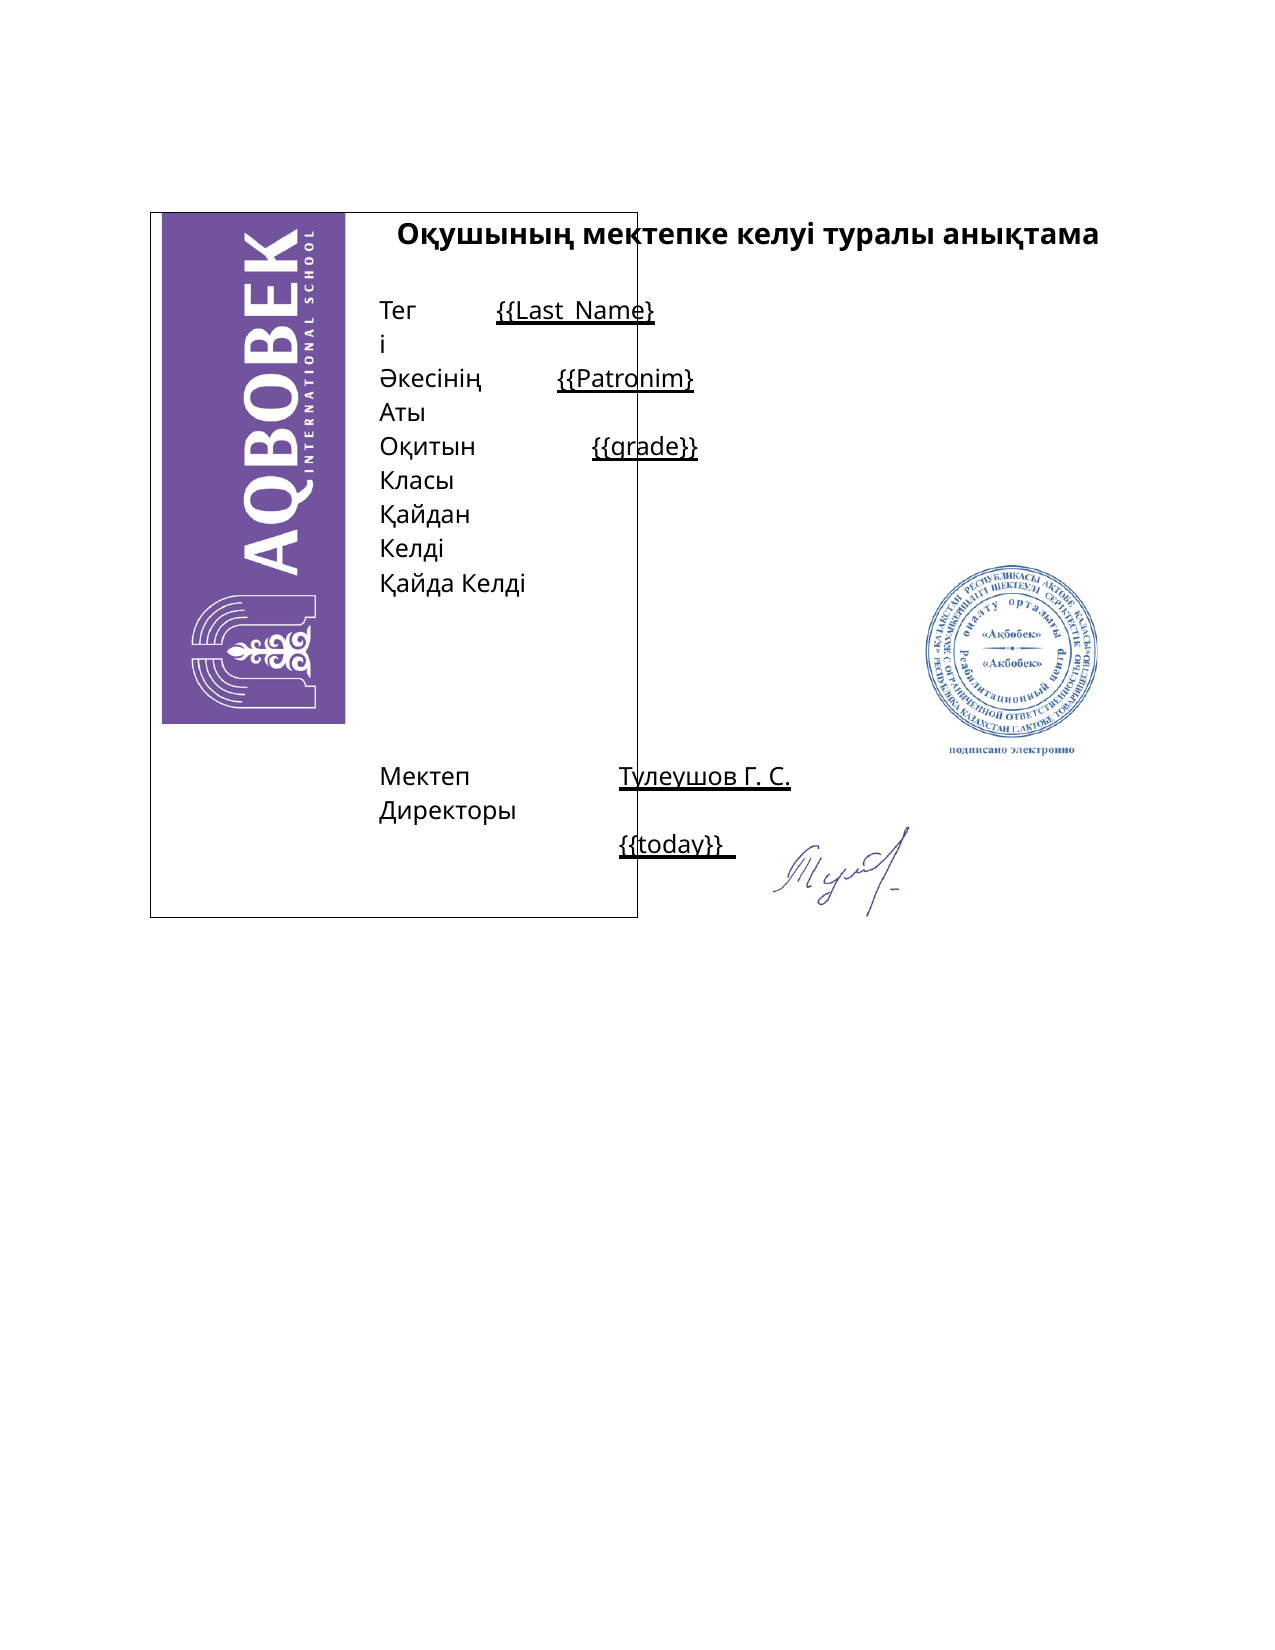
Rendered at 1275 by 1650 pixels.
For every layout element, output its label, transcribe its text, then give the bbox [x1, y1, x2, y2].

picture [772, 826, 910, 917]
picture [925, 565, 1098, 759]
picture [161, 213, 346, 724]
table_header Оқушының мектепке келуі туралы анықтама [357, 213, 637, 917]
table_header [151, 213, 357, 917]
